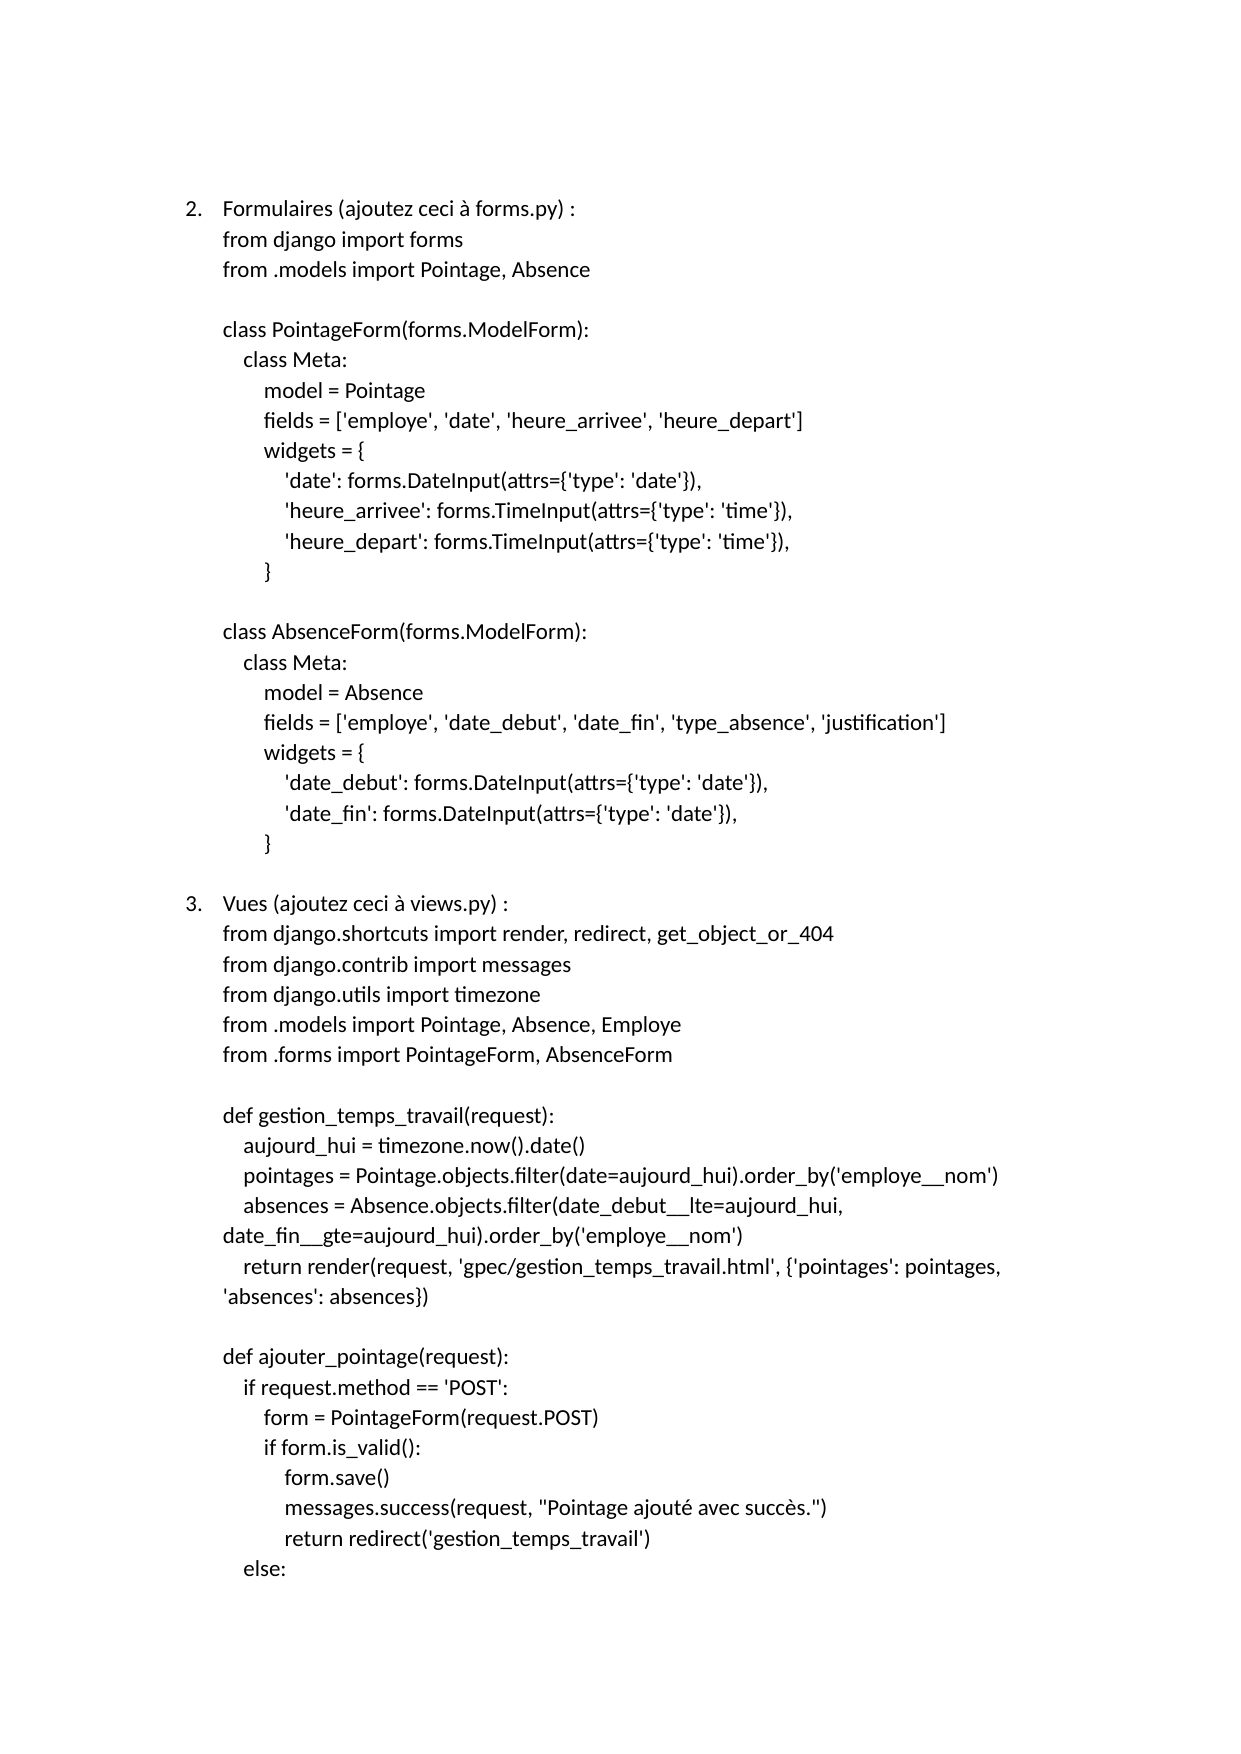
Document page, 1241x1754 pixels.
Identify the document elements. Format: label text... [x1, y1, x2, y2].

list class Meta: [223, 648, 1093, 676]
list return redirect('gestion_temps_travail') [223, 1524, 1093, 1552]
list 'date_debut': forms.DateInput(attrs={'type': 'date'}), [223, 768, 1093, 796]
list from django.utils import timezone [223, 980, 1093, 1008]
list widgets = { [223, 738, 1093, 766]
list absences = Absence.objects.filter(date_debut__lte=aujourd_hui, date_fin__gte=aujourd_hui).order_by('employe__nom') [223, 1191, 1093, 1249]
list widgets = { [223, 436, 1093, 464]
list messages.success(request, "Pointage ajouté avec succès.") [223, 1493, 1093, 1521]
list aujourd_hui = timezone.now().date() [223, 1131, 1093, 1159]
list form.save() [223, 1463, 1093, 1491]
list } [223, 557, 1093, 585]
list pointages = Pointage.objects.filter(date=aujourd_hui).order_by('employe__nom') [223, 1161, 1093, 1189]
list from .models import Pointage, Absence, Employe [223, 1010, 1093, 1038]
list if form.is_valid(): [223, 1433, 1093, 1461]
list class PointageForm(forms.ModelForm): [223, 315, 1093, 343]
list 'heure_arrivee': forms.TimeInput(attrs={'type': 'time'}), [223, 497, 1093, 524]
list 'heure_depart': forms.TimeInput(attrs={'type': 'time'}), [223, 527, 1093, 555]
list from .forms import PointageForm, AbsenceForm [223, 1040, 1093, 1068]
list fields = ['employe', 'date', 'heure_arrivee', 'heure_depart'] [223, 406, 1093, 434]
list if request.method == 'POST': [223, 1373, 1093, 1401]
list def gestion_temps_travail(request): [223, 1101, 1093, 1129]
list } [223, 829, 1093, 857]
list Vues (ajoutez ceci à views.py) : [185, 889, 1093, 917]
list form = PointageForm(request.POST) [223, 1403, 1093, 1431]
list 'date_fin': forms.DateInput(attrs={'type': 'date'}), [223, 799, 1093, 827]
list from django import forms [223, 225, 1093, 253]
list model = Pointage [223, 376, 1093, 404]
list class Meta: [223, 346, 1093, 373]
list from django.contrib import messages [223, 950, 1093, 978]
list def ajouter_pointage(request): [223, 1342, 1093, 1370]
list from django.shortcuts import render, redirect, get_object_or_404 [223, 919, 1093, 947]
list model = Absence [223, 678, 1093, 706]
list Formulaires (ajoutez ceci à forms.py) : [185, 194, 1093, 222]
list class AbsenceForm(forms.ModelForm): [223, 617, 1093, 645]
list else: [223, 1554, 1093, 1582]
list 'date': forms.DateInput(attrs={'type': 'date'}), [223, 466, 1093, 494]
list from .models import Pointage, Absence [223, 255, 1093, 283]
list fields = ['employe', 'date_debut', 'date_fin', 'type_absence', 'justification'] [223, 708, 1093, 736]
list return render(request, 'gpec/gestion_temps_travail.html', {'pointages': pointages, 'absences': absences}) [223, 1252, 1093, 1310]
